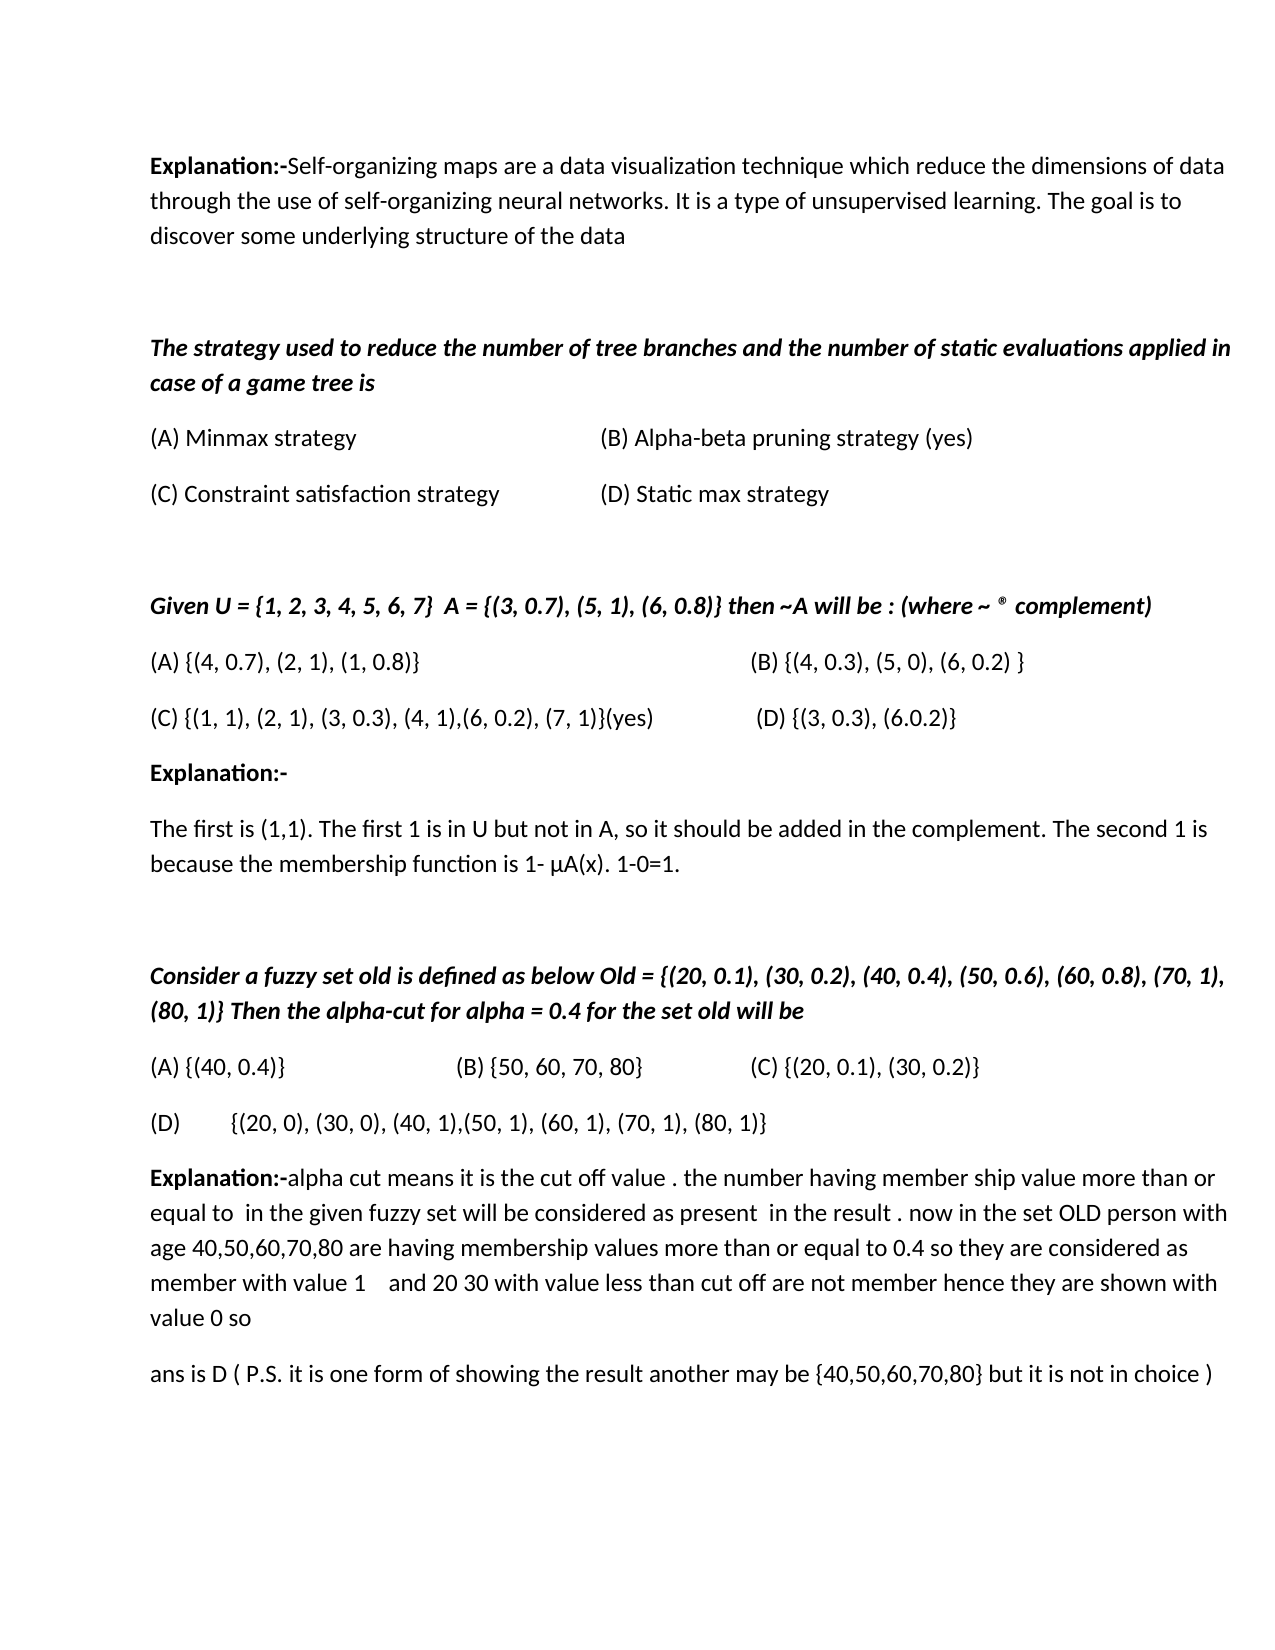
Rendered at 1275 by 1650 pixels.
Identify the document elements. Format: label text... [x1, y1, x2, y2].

text (C) Constraint satisfaction strategy (D) Static max strategy [150, 478, 1255, 509]
text ans is D ( P.S. it is one form of showing the result another may be {40,50,60,70,80} but it is not in choice ) [150, 1358, 1255, 1389]
text (A) {(4, 0.7), (2, 1), (1, 0.8)} (B) {(4, 0.3), (5, 0), (6, 0.2) } [150, 646, 1255, 676]
text Consider a fuzzy set old is defined as below Old = {(20, 0.1), (30, 0.2), (40, 0.4), (50, 0.6), (60, 0.8), (70, 1), (80, 1)} Then the alpha-cut for alpha = 0.4 for the set old will be [150, 960, 1255, 1026]
text (C) {(1, 1), (2, 1), (3, 0.3), (4, 1),(6, 0.2), (7, 1)}(yes) (D) {(3, 0.3), (6.0.2)} [150, 702, 1255, 732]
text Explanation:- [150, 757, 1255, 788]
text (A) {(40, 0.4)} (B) {50, 60, 70, 80} (C) {(20, 0.1), (30, 0.2)} [150, 1051, 1255, 1081]
text Given U = {1, 2, 3, 4, 5, 6, 7} A = {(3, 0.7), (5, 1), (6, 0.8)} then ~A will be : (where ~ ® complement) [150, 590, 1255, 621]
text The strategy used to reduce the number of tree branches and the number of static evaluations applied in case of a game tree is [150, 332, 1255, 397]
text Explanation:-Self-organizing maps are a data visualization technique which reduce the dimensions of data through the use of self-organizing neural networks. It is a type of unsupervised learning. The goal is to discover some underlying structure of the data [150, 150, 1255, 251]
text (A) Minmax strategy (B) Alpha-beta pruning strategy (yes) [150, 422, 1255, 453]
text The first is (1,1). The first 1 is in U but not in A, so it should be added in the complement. The second 1 is because the membership function is 1- µA(x). 1-0=1. [150, 813, 1255, 879]
text (D) {(20, 0), (30, 0), (40, 1),(50, 1), (60, 1), (70, 1), (80, 1)} [150, 1107, 1255, 1137]
text Explanation:-alpha cut means it is the cut off value . the number having member ship value more than or equal to in the given fuzzy set will be considered as present in the result . now in the set OLD person with age 40,50,60,70,80 are having membership values more than or equal to 0.4 so they are considered as member with value 1 and 20 30 with value less than cut off are not member hence they are shown with value 0 so [150, 1162, 1255, 1333]
